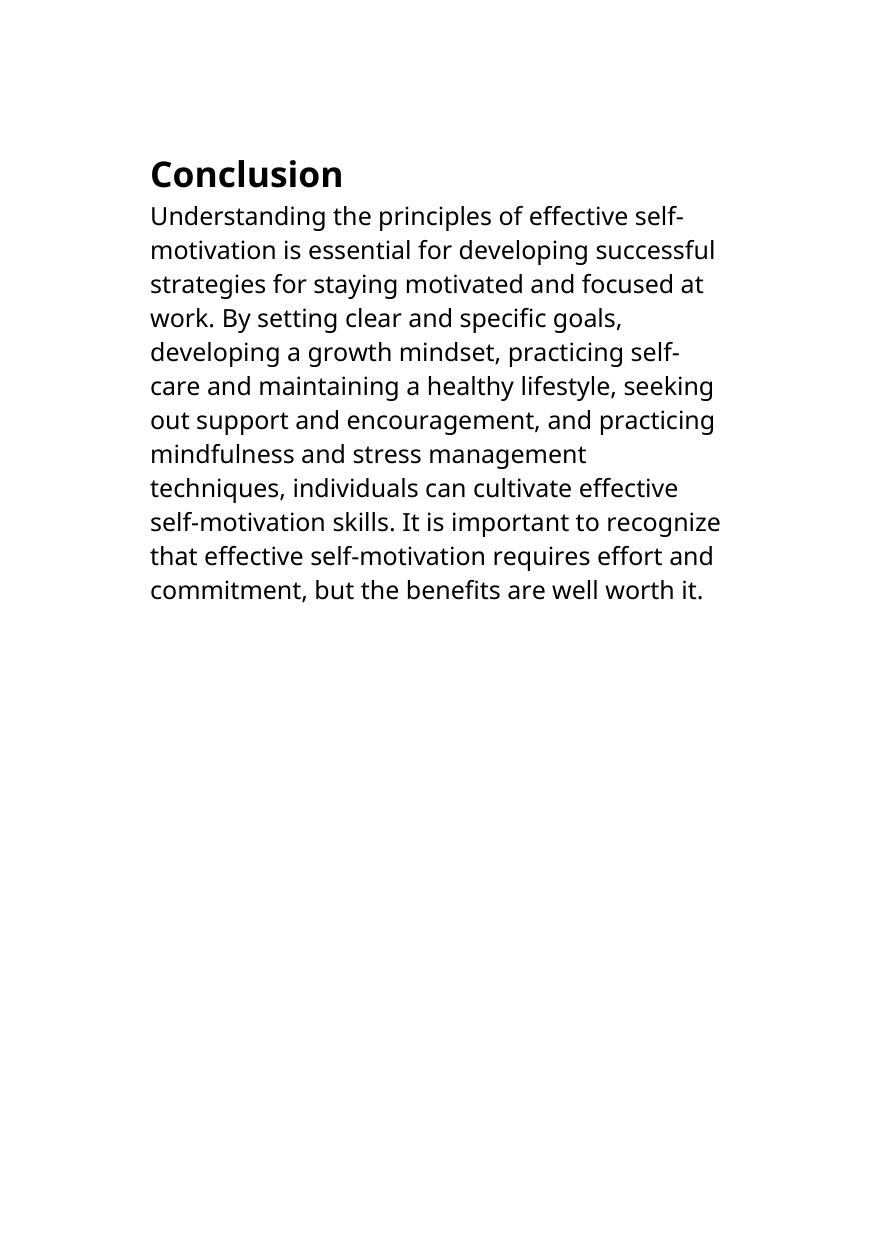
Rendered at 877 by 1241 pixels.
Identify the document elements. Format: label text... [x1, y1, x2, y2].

subtitle Conclusion [150, 150, 727, 198]
text Understanding the principles of effective self-motivation is essential for developing successful strategies for staying motivated and focused at work. By setting clear and specific goals, developing a growth mindset, practicing self-care and maintaining a healthy lifestyle, seeking out support and encouragement, and practicing mindfulness and stress management techniques, individuals can cultivate effective self-motivation skills. It is important to recognize that effective self-motivation requires effort and commitment, but the benefits are well worth it. [150, 198, 727, 607]
